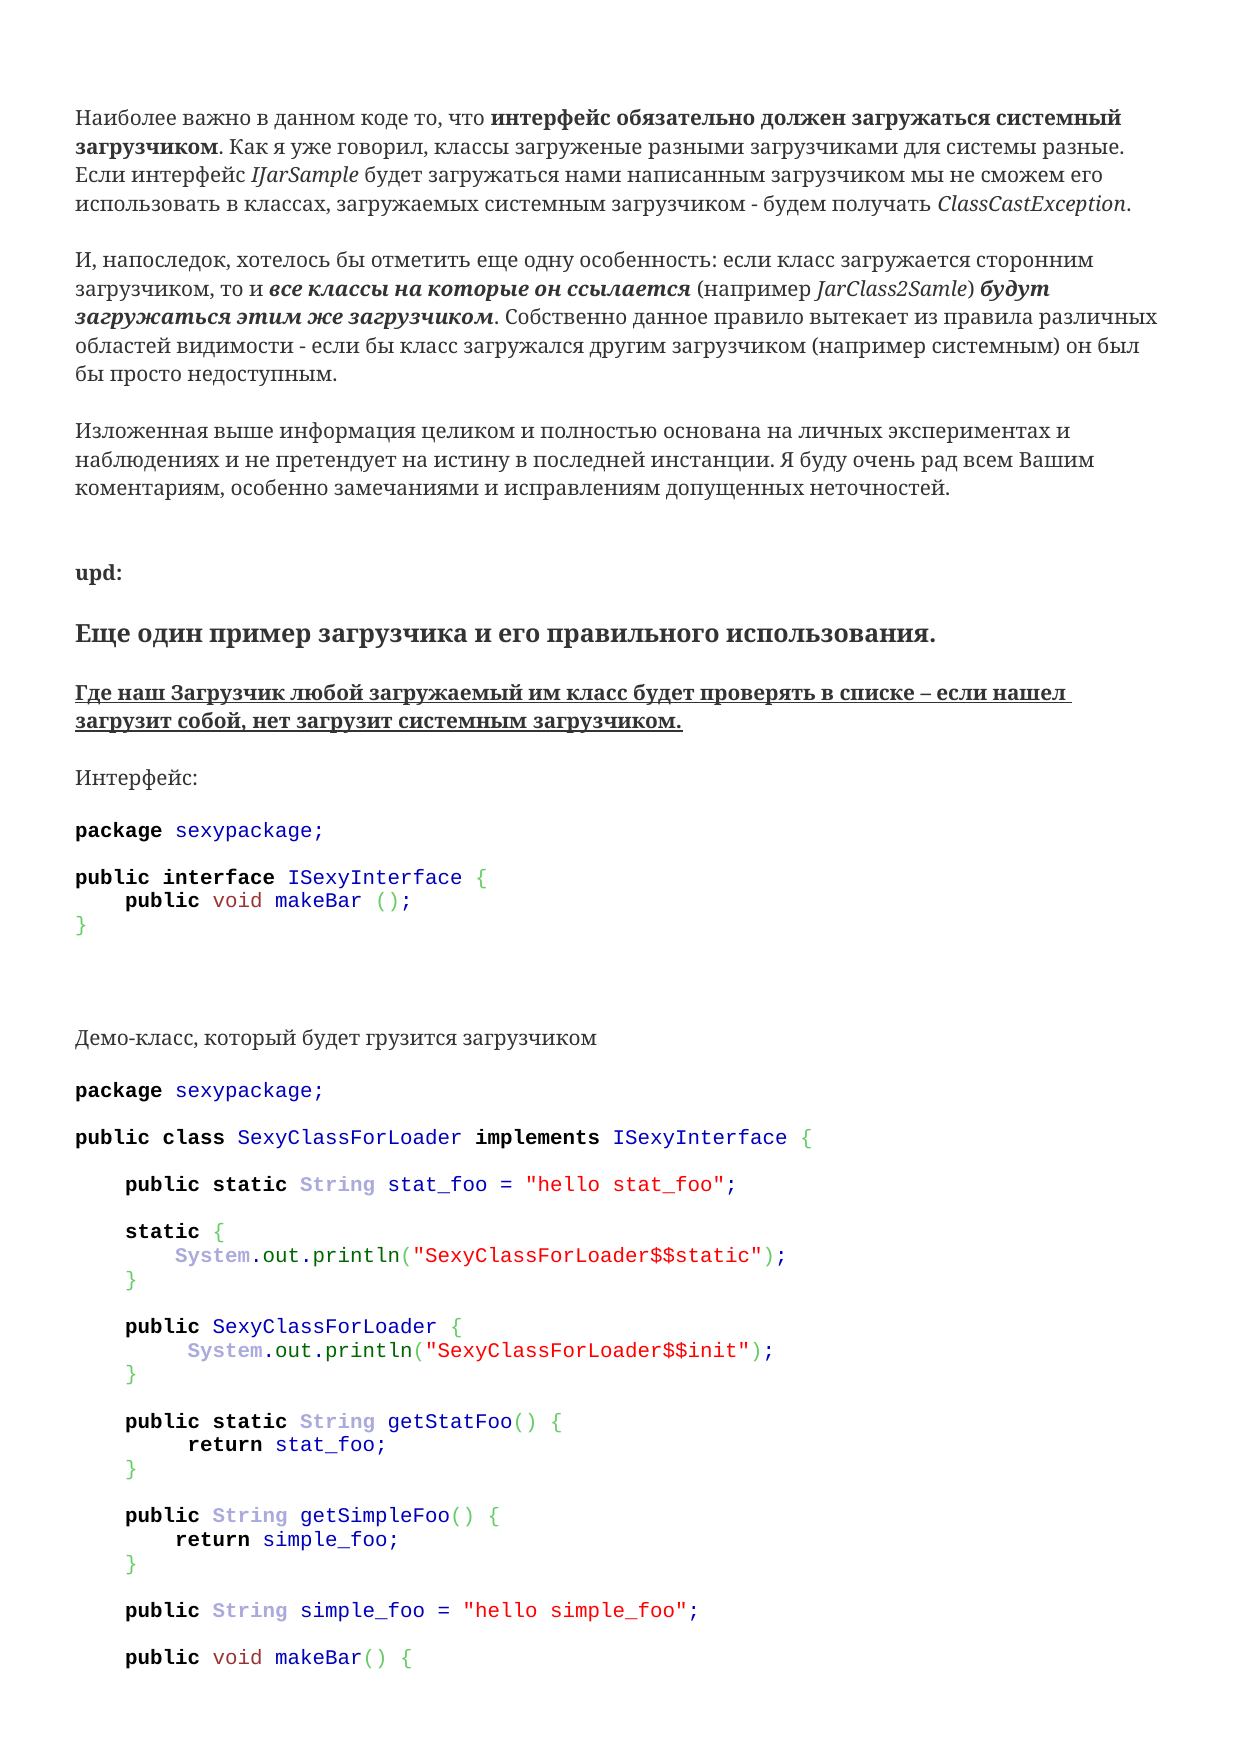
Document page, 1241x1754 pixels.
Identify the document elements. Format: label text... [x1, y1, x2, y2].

text Наиболее важно в данном коде то, что интерфейс обязательно должен загружаться системный загрузчиком. Как я уже говорил, классы загруженые разными загрузчиками для системы разные. Если интерфейс IJarSample будет загружаться нами написанным загрузчиком мы не сможем его использовать в классах, загружаемых системным загрузчиком - будем получать ClassCastException. И, напоследок, хотелось бы отметить еще одну особенность: если класс загружается сторонним загрузчиком, то и все классы на которые он ссылается (например JarClass2Samle) будут загружаться этим же загрузчиком. Собственно данное правило вытекает из правила различных областей видимости - если бы класс загружался другим загрузчиком (например системным) он был бы просто недоступным. Изложенная выше информация целиком и полностью основана на личных экспериментах и наблюдениях и не претендует на истину в последней инстанции. Я буду очень рад всем Вашим коментариям, особенно замечаниями и исправлениям допущенных неточностей. upd: Еще один пример загрузчика и его правильного использования. Где наш Загрузчик любой загружаемый им класс будет проверять в списке – если нашел загрузит собой, нет загрузит системным загрузчиком. [75, 75, 1165, 735]
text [75, 1079, 1165, 1671]
text Демо-класс, который будет грузится загрузчиком [75, 938, 1165, 1079]
text Интерфейс: [75, 763, 1165, 819]
text package sexypackage; public interface ISexyInterface { public void makeBar (); } [75, 819, 1165, 938]
